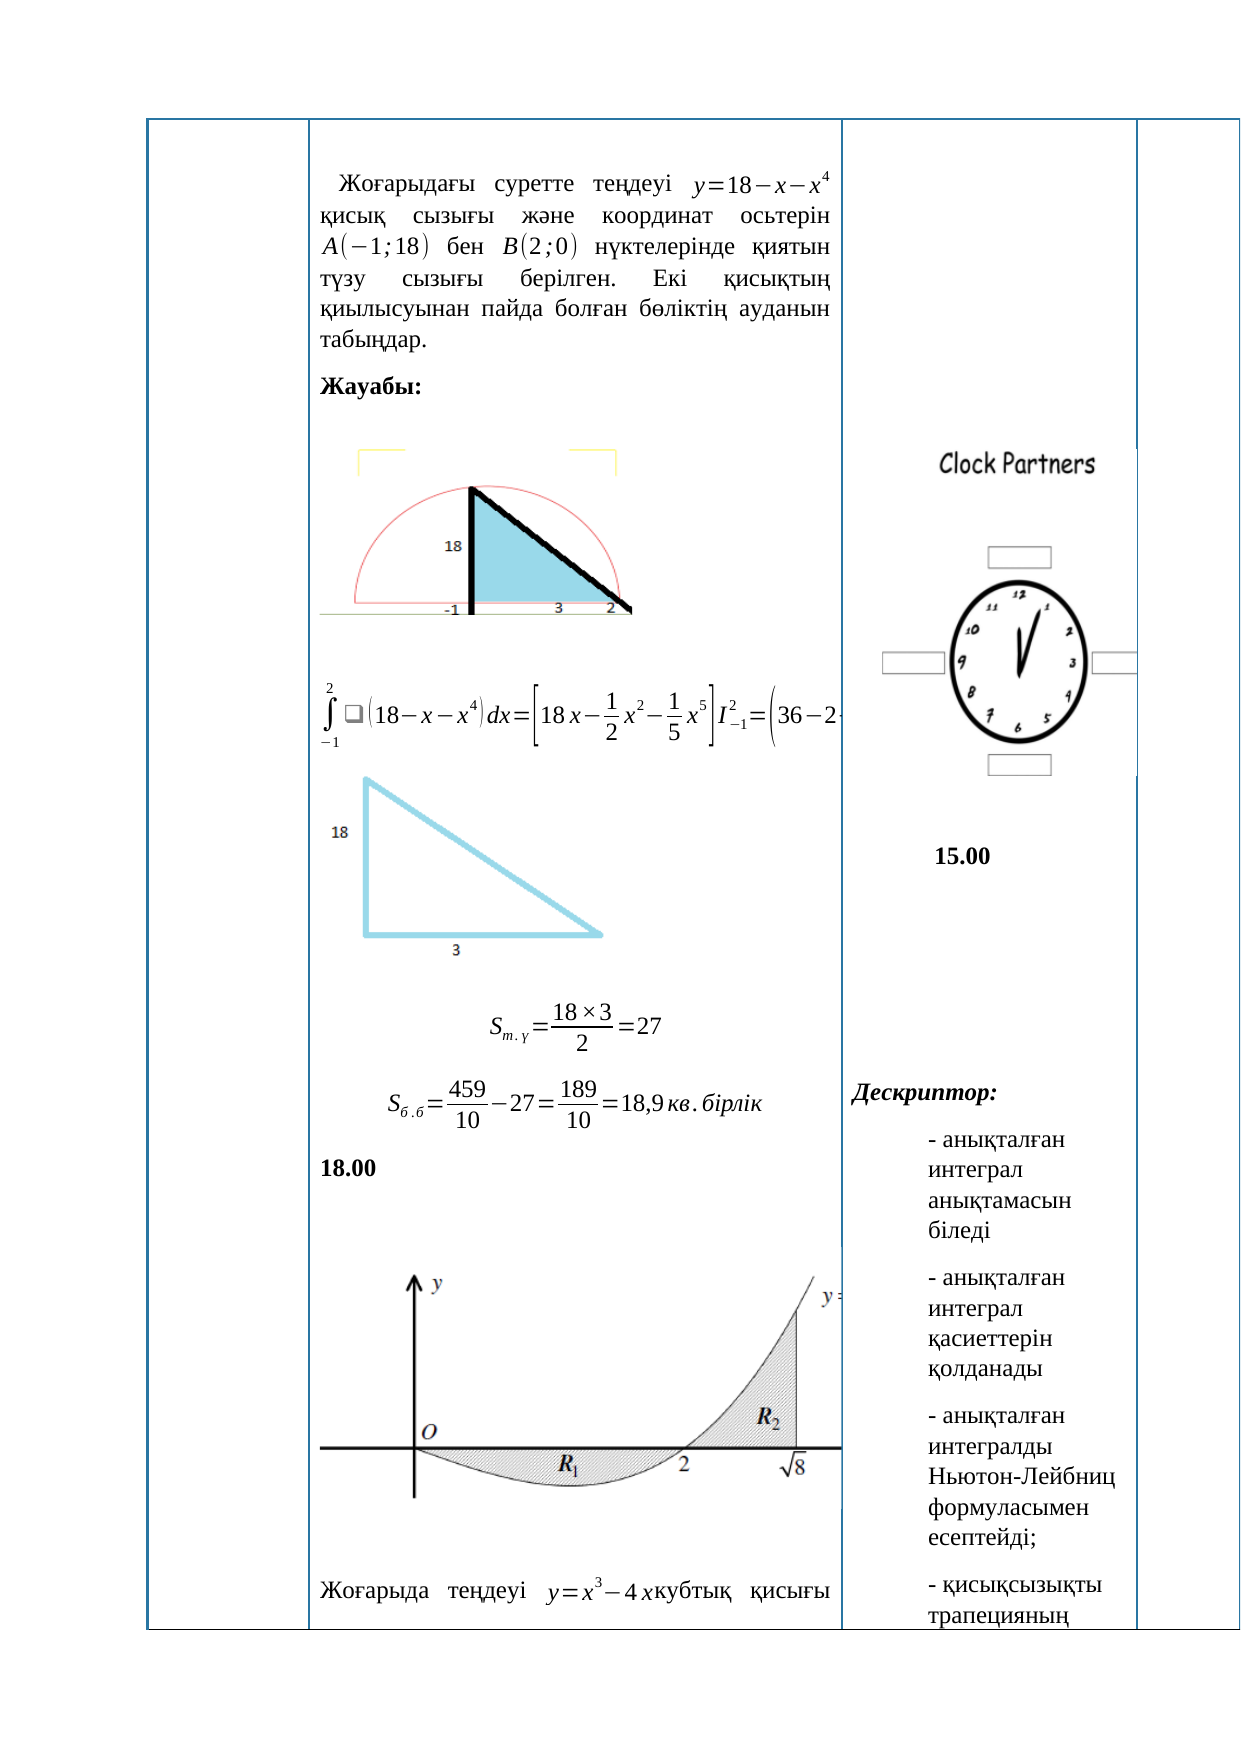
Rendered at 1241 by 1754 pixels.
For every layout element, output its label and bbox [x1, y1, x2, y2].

picture [319, 417, 633, 615]
table_cell [149, 120, 308, 1628]
picture [319, 1247, 842, 1509]
table_cell [843, 120, 1136, 1628]
picture [882, 449, 1137, 776]
picture [319, 768, 611, 980]
table_cell [310, 120, 841, 1628]
table_cell [1138, 120, 1239, 1628]
